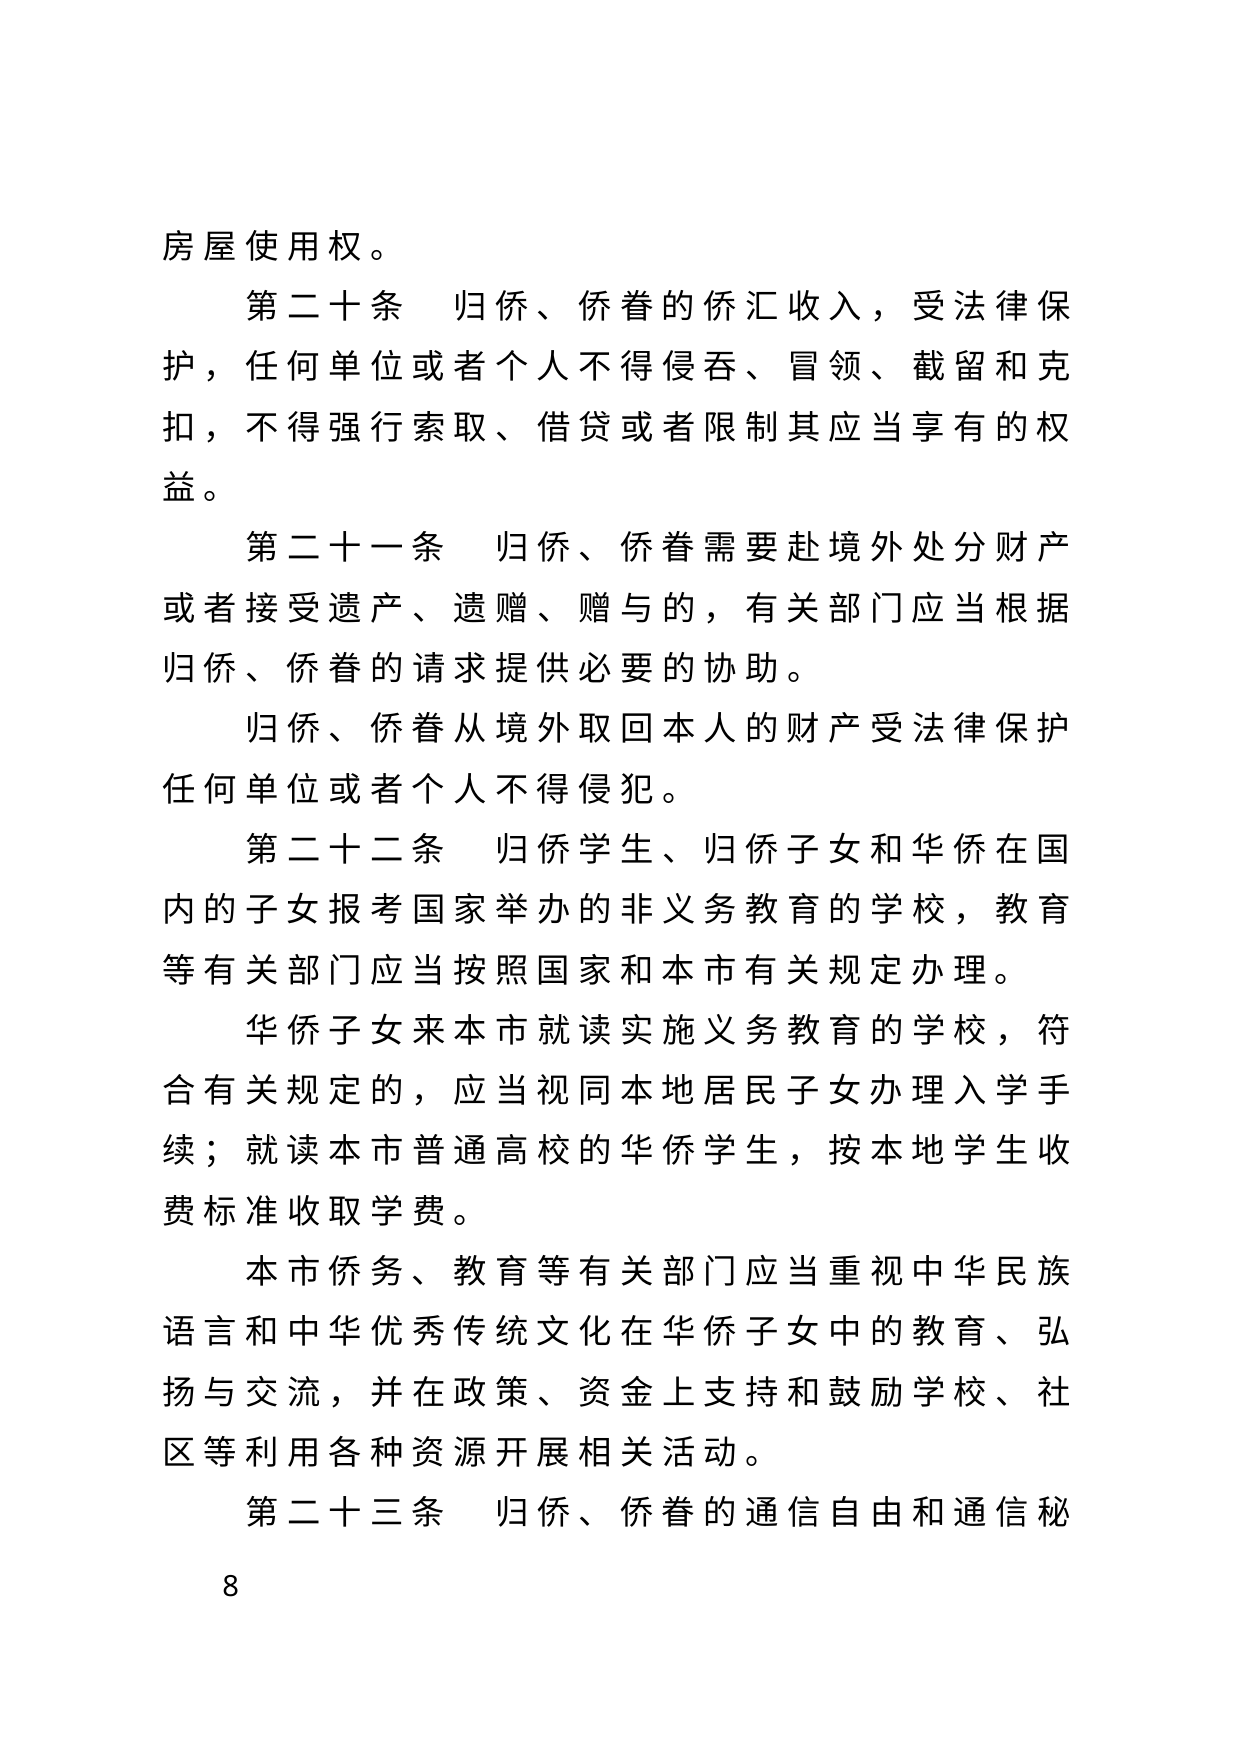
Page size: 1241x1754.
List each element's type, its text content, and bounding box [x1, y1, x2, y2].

text 第二十一条 归侨、侨眷需要赴境外处分财产或者接受遗产、遗赠、赠与的，有关部门应当根据归侨、侨眷的请求提供必要的协助。 [162, 515, 1078, 696]
text 华侨子女来本市就读实施义务教育的学校，符合有关规定的，应当视同本地居民子女办理入学手续；就读本市普通高校的华侨学生，按本地学生收费标准收取学费。 [162, 998, 1078, 1239]
text 本市侨务、教育等有关部门应当重视中华民族语言和中华优秀传统文化在华侨子女中的教育、弘扬与交流，并在政策、资金上支持和鼓励学校、社区等利用各种资源开展相关活动。 [162, 1239, 1078, 1480]
text 归侨、侨眷从境外取回本人的财产受法律保护，任何单位或者个人不得侵犯。 [162, 696, 1078, 817]
text 第二十二条 归侨学生、归侨子女和华侨在国内的子女报考国家举办的非义务教育的学校，教育等有关部门应当按照国家和本市有关规定办理。 [162, 817, 1078, 998]
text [162, 1480, 1078, 1540]
text 第二十条 归侨、侨眷的侨汇收入，受法律保护，任何单位或者个人不得侵吞、冒领、截留和克扣，不得强行索取、借贷或者限制其应当享有的权益。 [162, 274, 1078, 515]
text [162, 213, 1078, 274]
